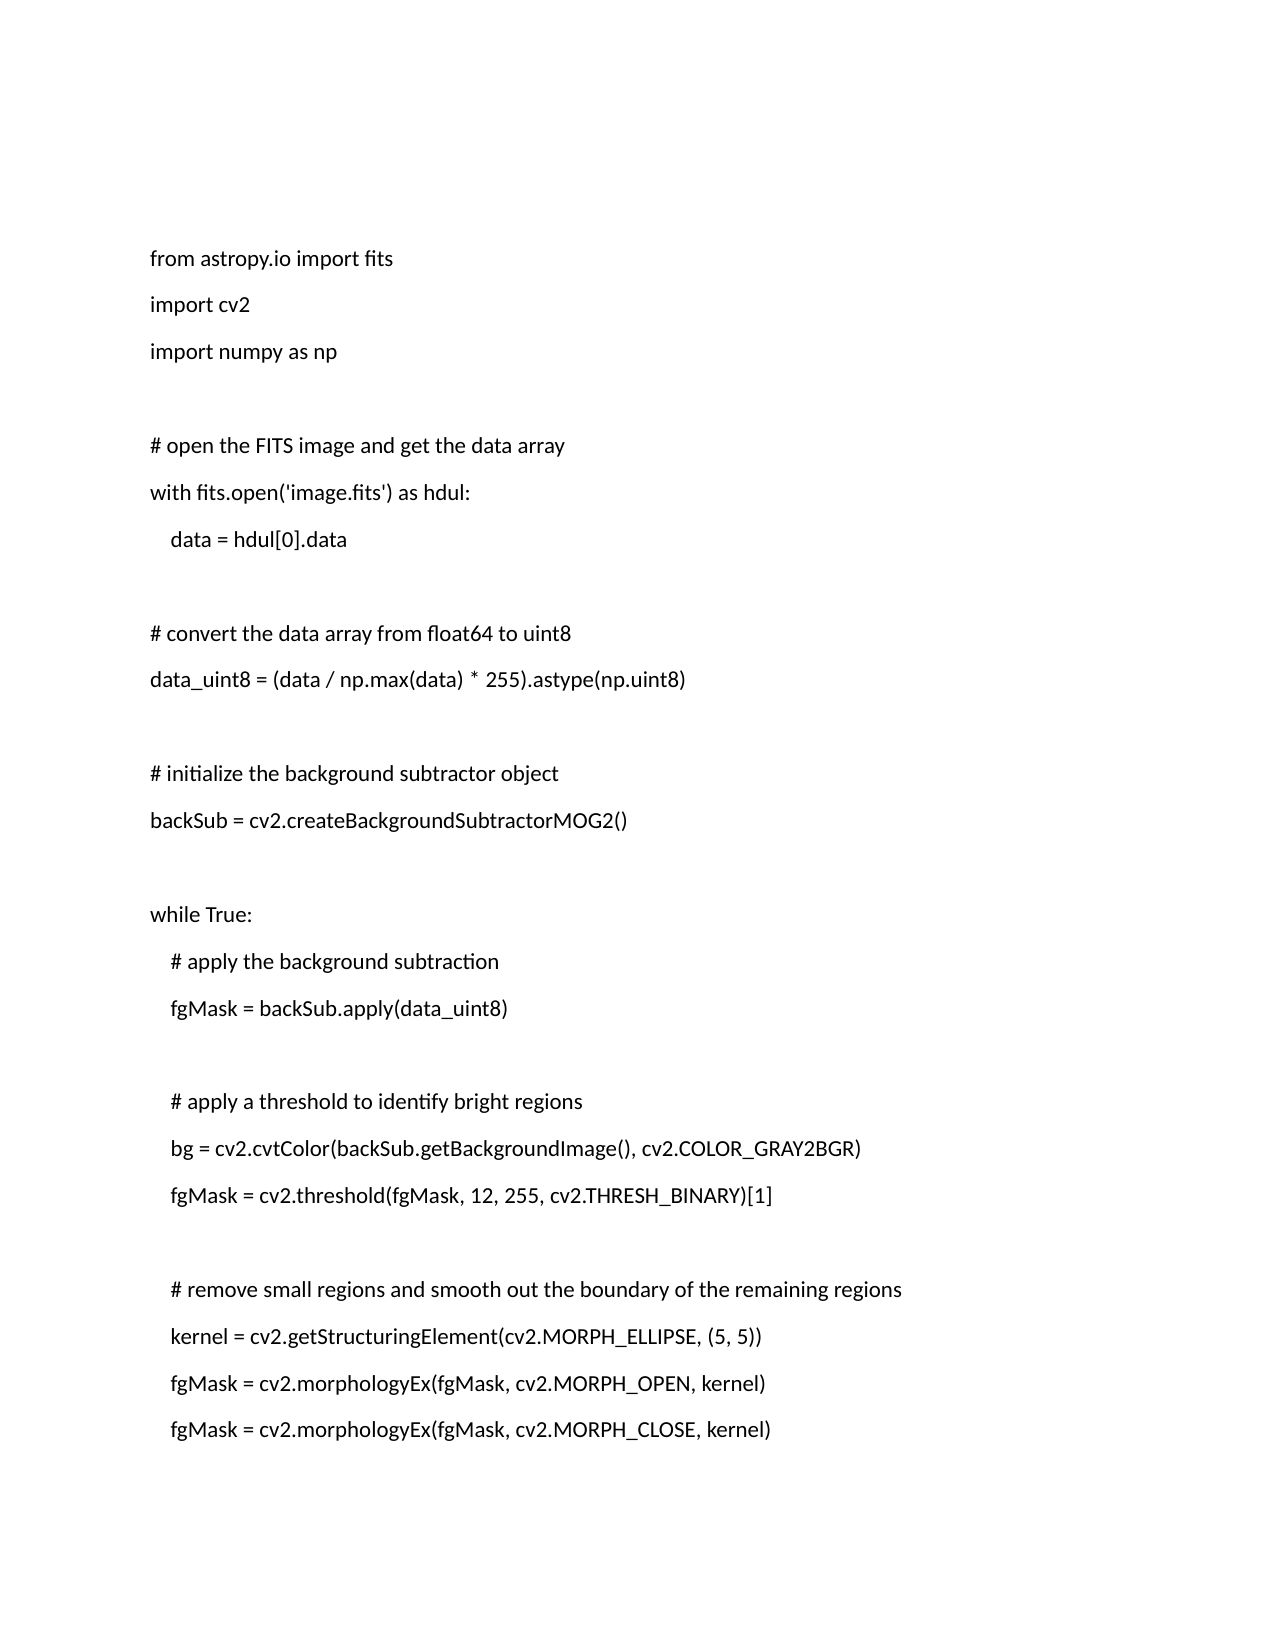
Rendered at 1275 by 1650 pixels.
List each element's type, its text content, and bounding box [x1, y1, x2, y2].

text fgMask = cv2.morphologyEx(fgMask, cv2.MORPH_CLOSE, kernel) [150, 1416, 1125, 1444]
text fgMask = cv2.threshold(fgMask, 12, 255, cv2.THRESH_BINARY)[1] [150, 1181, 1125, 1209]
text backSub = cv2.createBackgroundSubtractorMOG2() [150, 806, 1125, 834]
text with fits.open('image.fits') as hdul: [150, 478, 1125, 506]
text # convert the data array from float64 to uint8 [150, 619, 1125, 647]
text import numpy as np [150, 337, 1125, 366]
text import cv2 [150, 291, 1125, 319]
text data_uint8 = (data / np.max(data) * 255).astype(np.uint8) [150, 666, 1125, 694]
text while True: [150, 900, 1125, 928]
text bg = cv2.cvtColor(backSub.getBackgroundImage(), cv2.COLOR_GRAY2BGR) [150, 1134, 1125, 1162]
text fgMask = cv2.morphologyEx(fgMask, cv2.MORPH_OPEN, kernel) [150, 1369, 1125, 1397]
text from astropy.io import fits [150, 244, 1125, 272]
text # open the FITS image and get the data array [150, 431, 1125, 459]
text # apply a threshold to identify bright regions [150, 1087, 1125, 1116]
text data = hdul[0].data [150, 525, 1125, 553]
text kernel = cv2.getStructuringElement(cv2.MORPH_ELLIPSE, (5, 5)) [150, 1322, 1125, 1350]
text fgMask = backSub.apply(data_uint8) [150, 994, 1125, 1022]
text # apply the background subtraction [150, 947, 1125, 975]
text # remove small regions and smooth out the boundary of the remaining regions [150, 1275, 1125, 1303]
text # initialize the background subtractor object [150, 759, 1125, 787]
